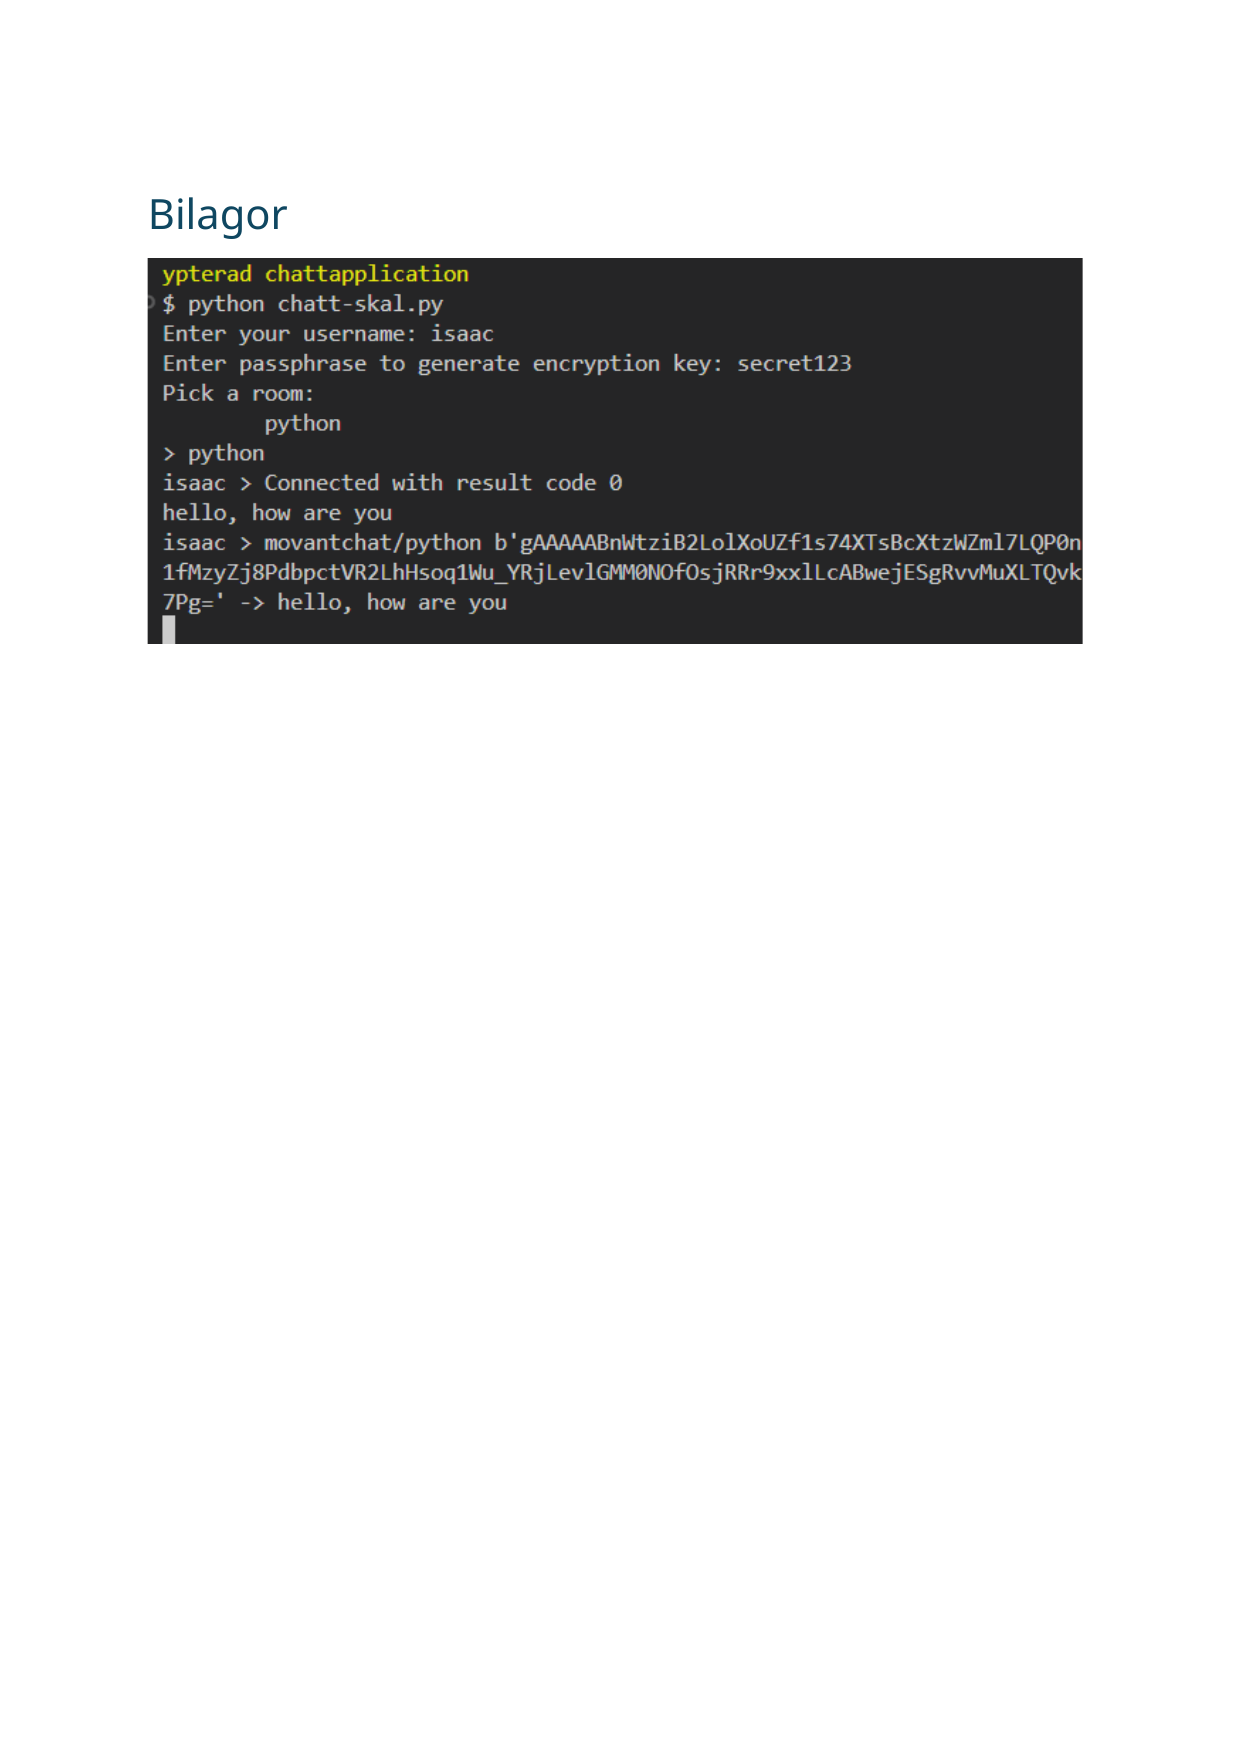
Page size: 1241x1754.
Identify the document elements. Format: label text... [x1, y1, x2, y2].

picture [147, 258, 1083, 644]
subtitle Bilagor [148, 185, 1093, 242]
